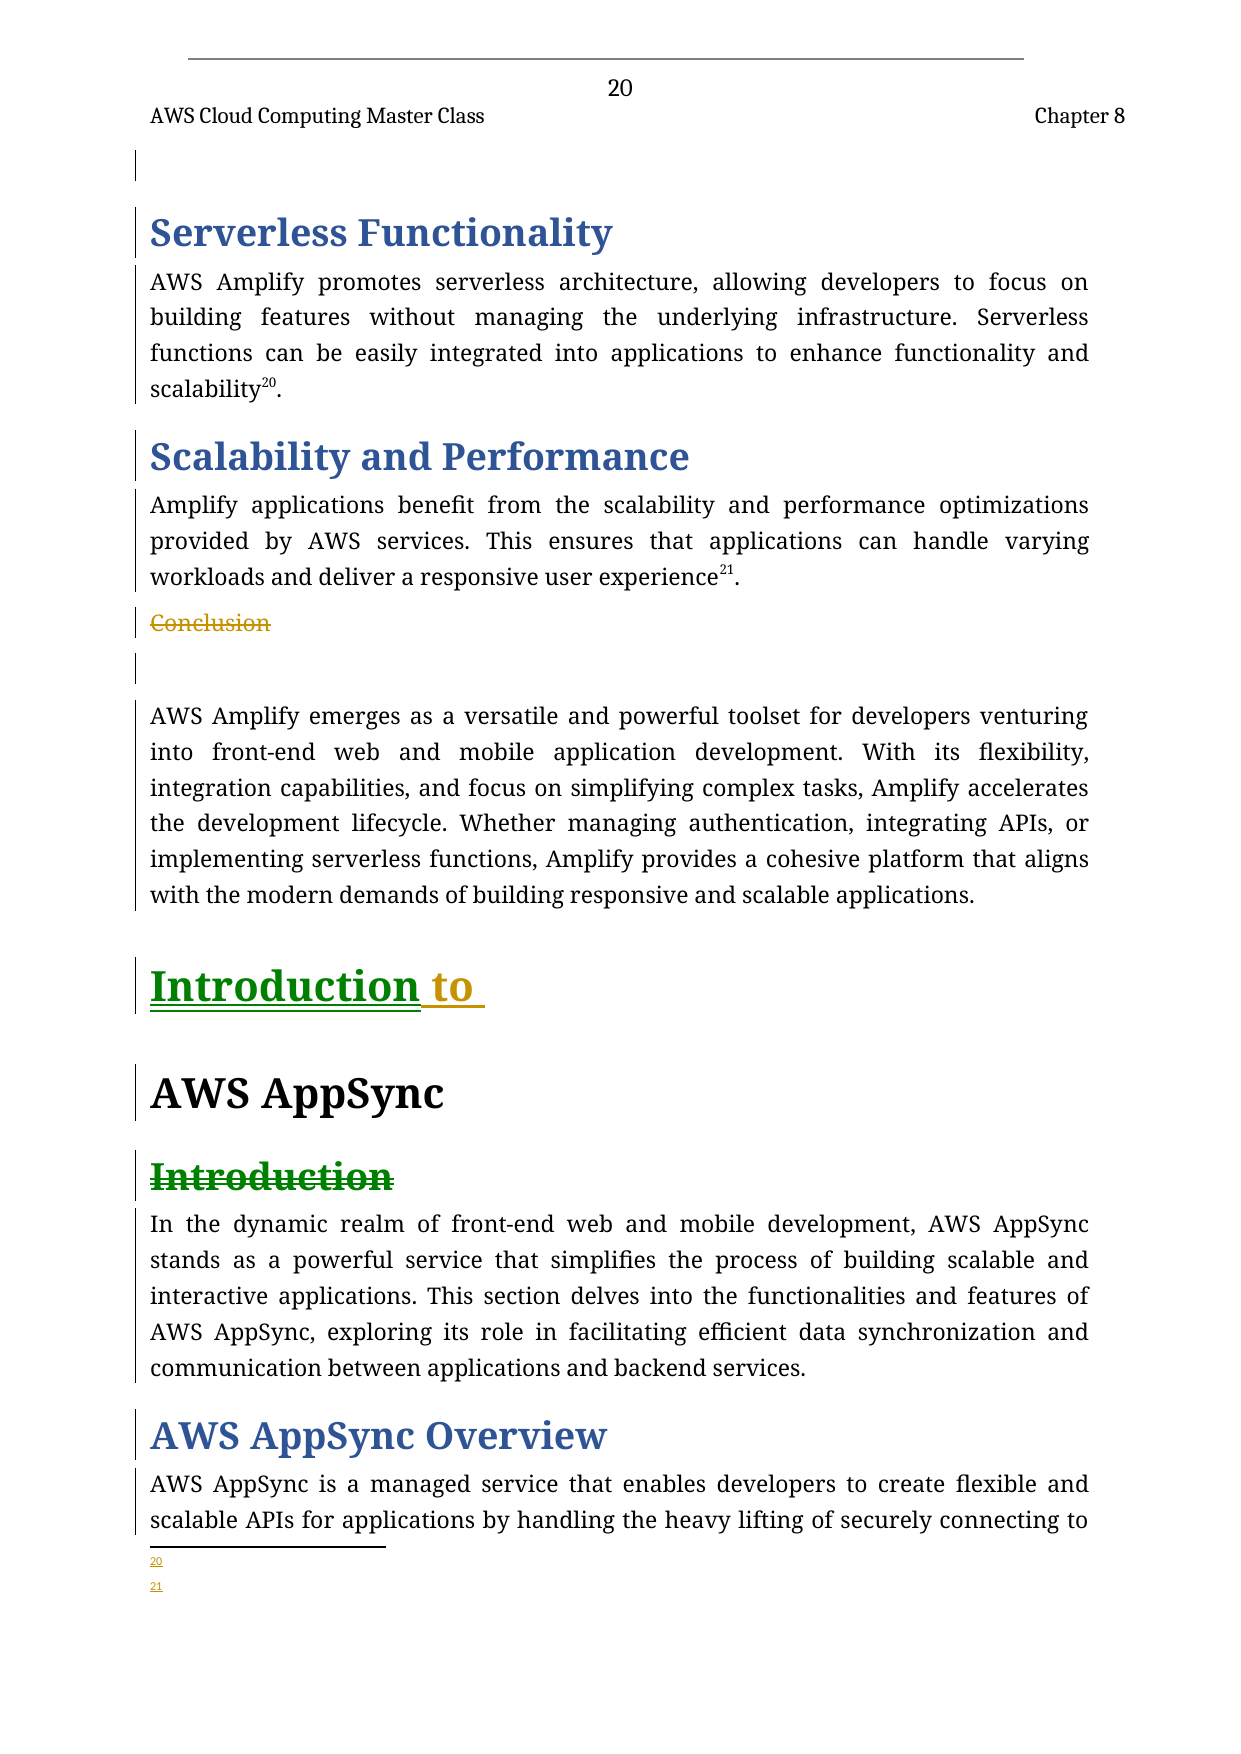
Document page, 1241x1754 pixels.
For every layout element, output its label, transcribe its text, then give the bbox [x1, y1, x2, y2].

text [150, 1468, 1090, 1535]
subtitle AWS AppSync [150, 1064, 1090, 1121]
text AWS Amplify emerges as a versatile and powerful toolset for developers venturing into front-end web and mobile application development. With its flexibility, integration capabilities, and focus on simplifying complex tasks, Amplify accelerates the development lifecycle. Whether managing authentication, integrating APIs, or implementing serverless functions, Amplify provides a cohesive platform that aligns with the modern demands of building responsive and scalable applications. [150, 699, 1090, 911]
subtitle Scalability and Performance [150, 430, 1090, 481]
text AWS Amplify promotes serverless architecture, allowing developers to focus on building features without managing the underlying infrastructure. Serverless functions can be easily integrated into applications to enhance functionality and scalability. [150, 265, 1090, 404]
text In the dynamic realm of front-end web and mobile development, AWS AppSync stands as a powerful service that simplifies the process of building scalable and interactive applications. This section delves into the functionalities and features of AWS AppSync, exploring its role in facilitating efficient data synchronization and communication between applications and backend services. [150, 1208, 1090, 1383]
subtitle Serverless Functionality [150, 207, 1090, 258]
subtitle AWS AppSync Overview [150, 1409, 1090, 1460]
text Amplify applications benefit from the scalability and performance optimizations provided by AWS services. This ensures that applications can handle varying workloads and deliver a responsive user experience. [150, 489, 1090, 592]
